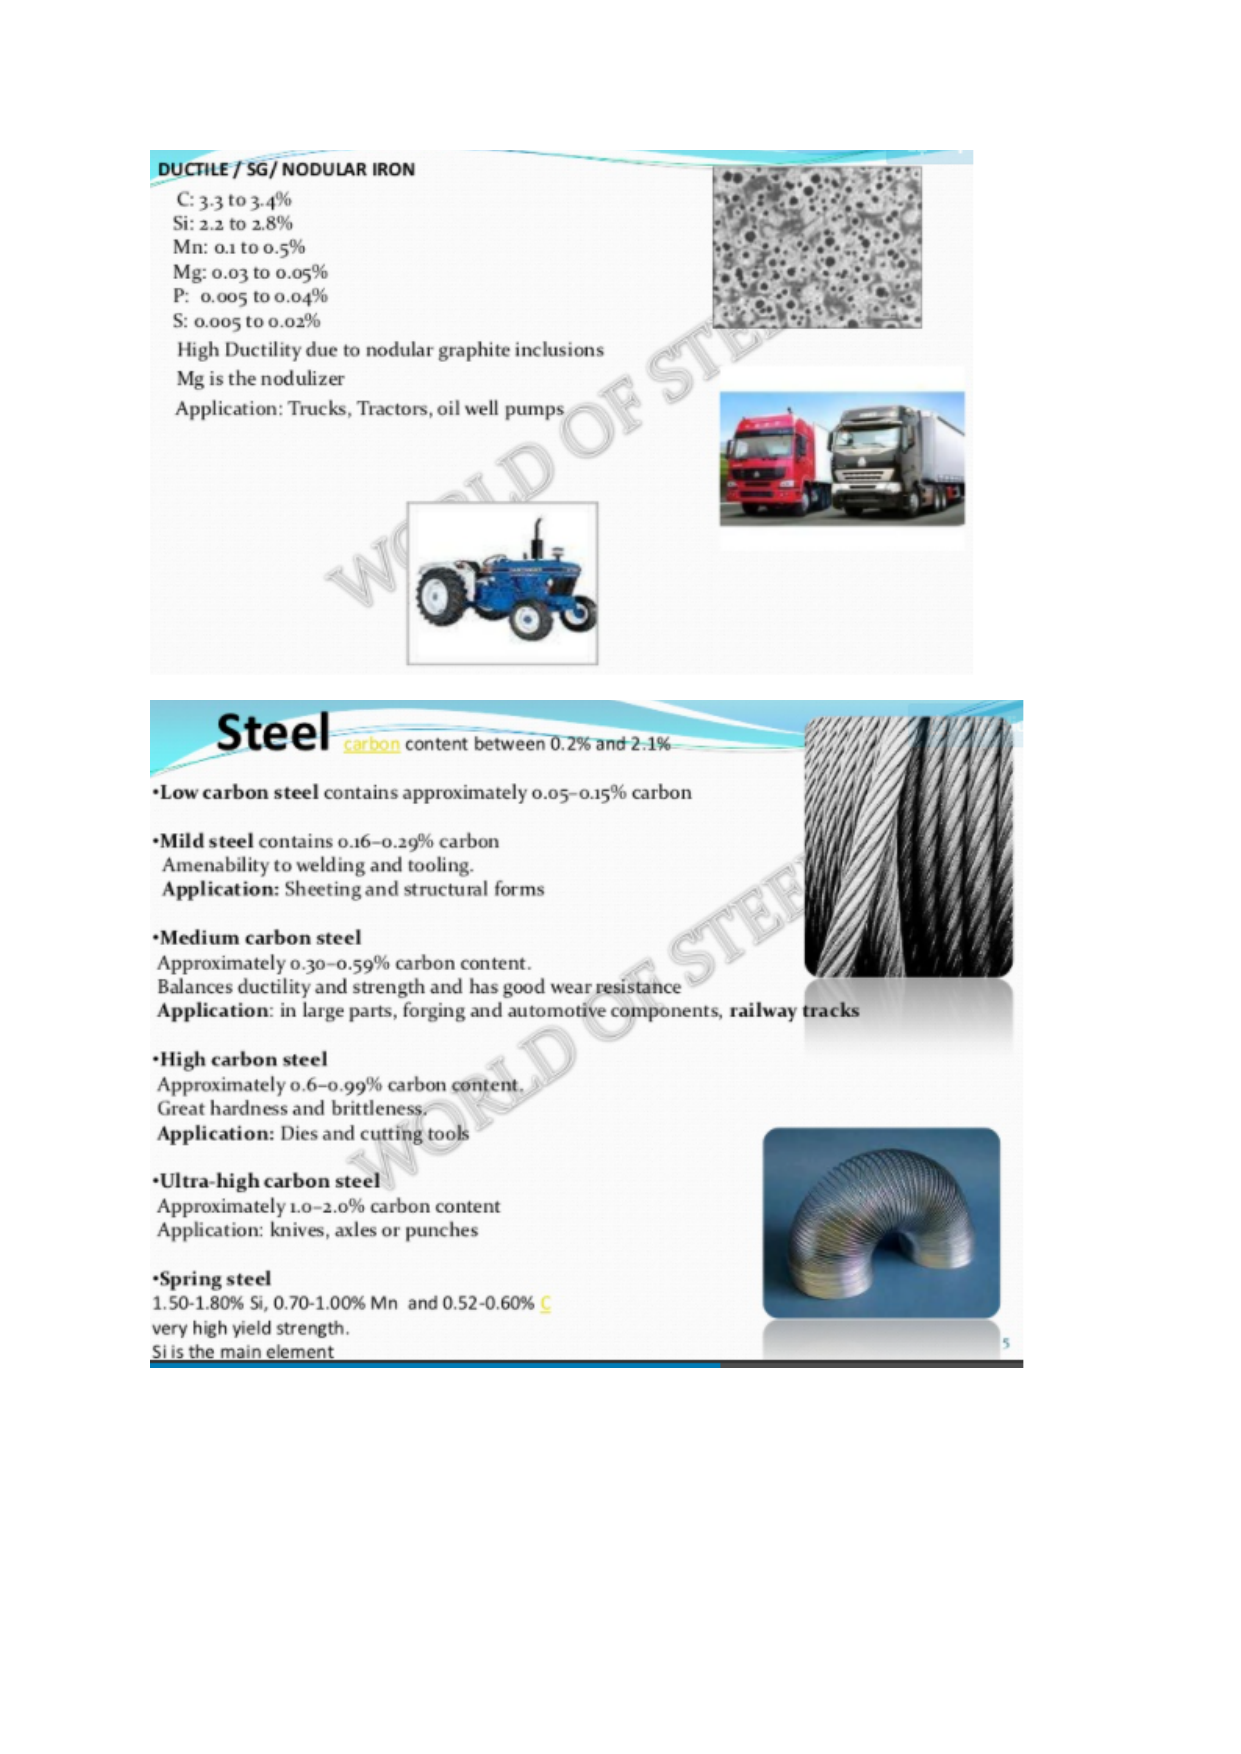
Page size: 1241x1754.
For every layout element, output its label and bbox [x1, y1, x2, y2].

picture [150, 150, 974, 675]
picture [150, 700, 1024, 1368]
